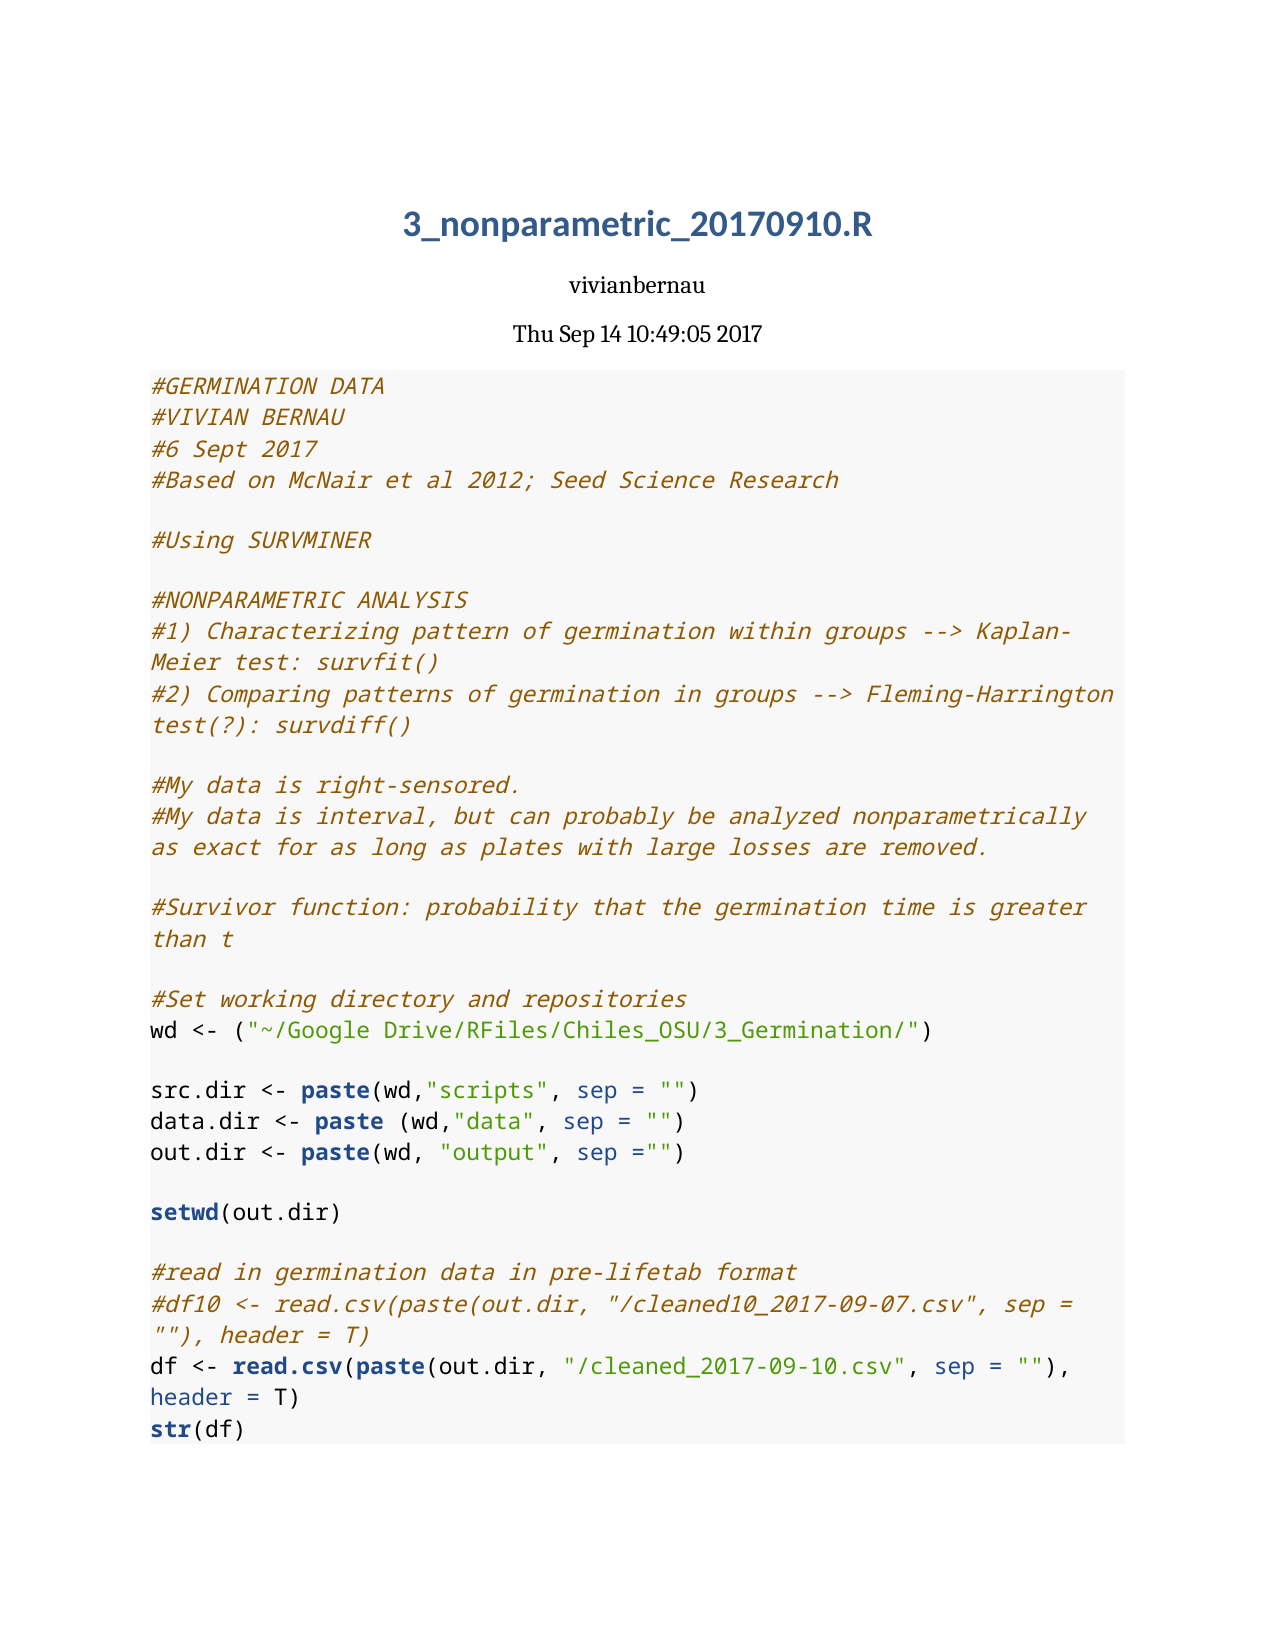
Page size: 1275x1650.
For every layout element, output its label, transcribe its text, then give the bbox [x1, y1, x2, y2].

text vivianbernau [150, 271, 1125, 299]
text #GERMINATION DATA #VIVIAN BERNAU #6 Sept 2017 #Based on McNair et al 2012; Seed Science Research #Using SURVMINER #NONPARAMETRIC ANALYSIS #1) Characterizing pattern of germination within groups --> Kaplan-Meier test: survfit() #2) Comparing patterns of germination in groups --> Fleming-Harrington test(?): survdiff() #My data is right-sensored. #My data is interval, but can probably be analyzed nonparametrically as exact for as long as plates with large losses are removed. #Survivor function: probability that the germination time is greater than t #Set working directory and repositories wd <- ("~/Google Drive/RFiles/Chiles_OSU/3_Germination/") src.dir <- paste(wd,"scripts", sep = "") data.dir <- paste (wd,"data", sep = "") out.dir <- paste(wd, "output", sep ="") setwd(out.dir) #read in germination data in pre-lifetab format #df10 <- read.csv(paste(out.dir, "/cleaned10_2017-09-07.csv", sep = ""), header = T) df <- read.csv(paste(out.dir, "/cleaned_2017-09-10.csv", sep = ""), header = T) str(df) [150, 370, 1125, 1444]
title 3_nonparametric_20170910.R [150, 200, 1125, 246]
text Thu Sep 14 10:49:05 2017 [150, 320, 1125, 349]
